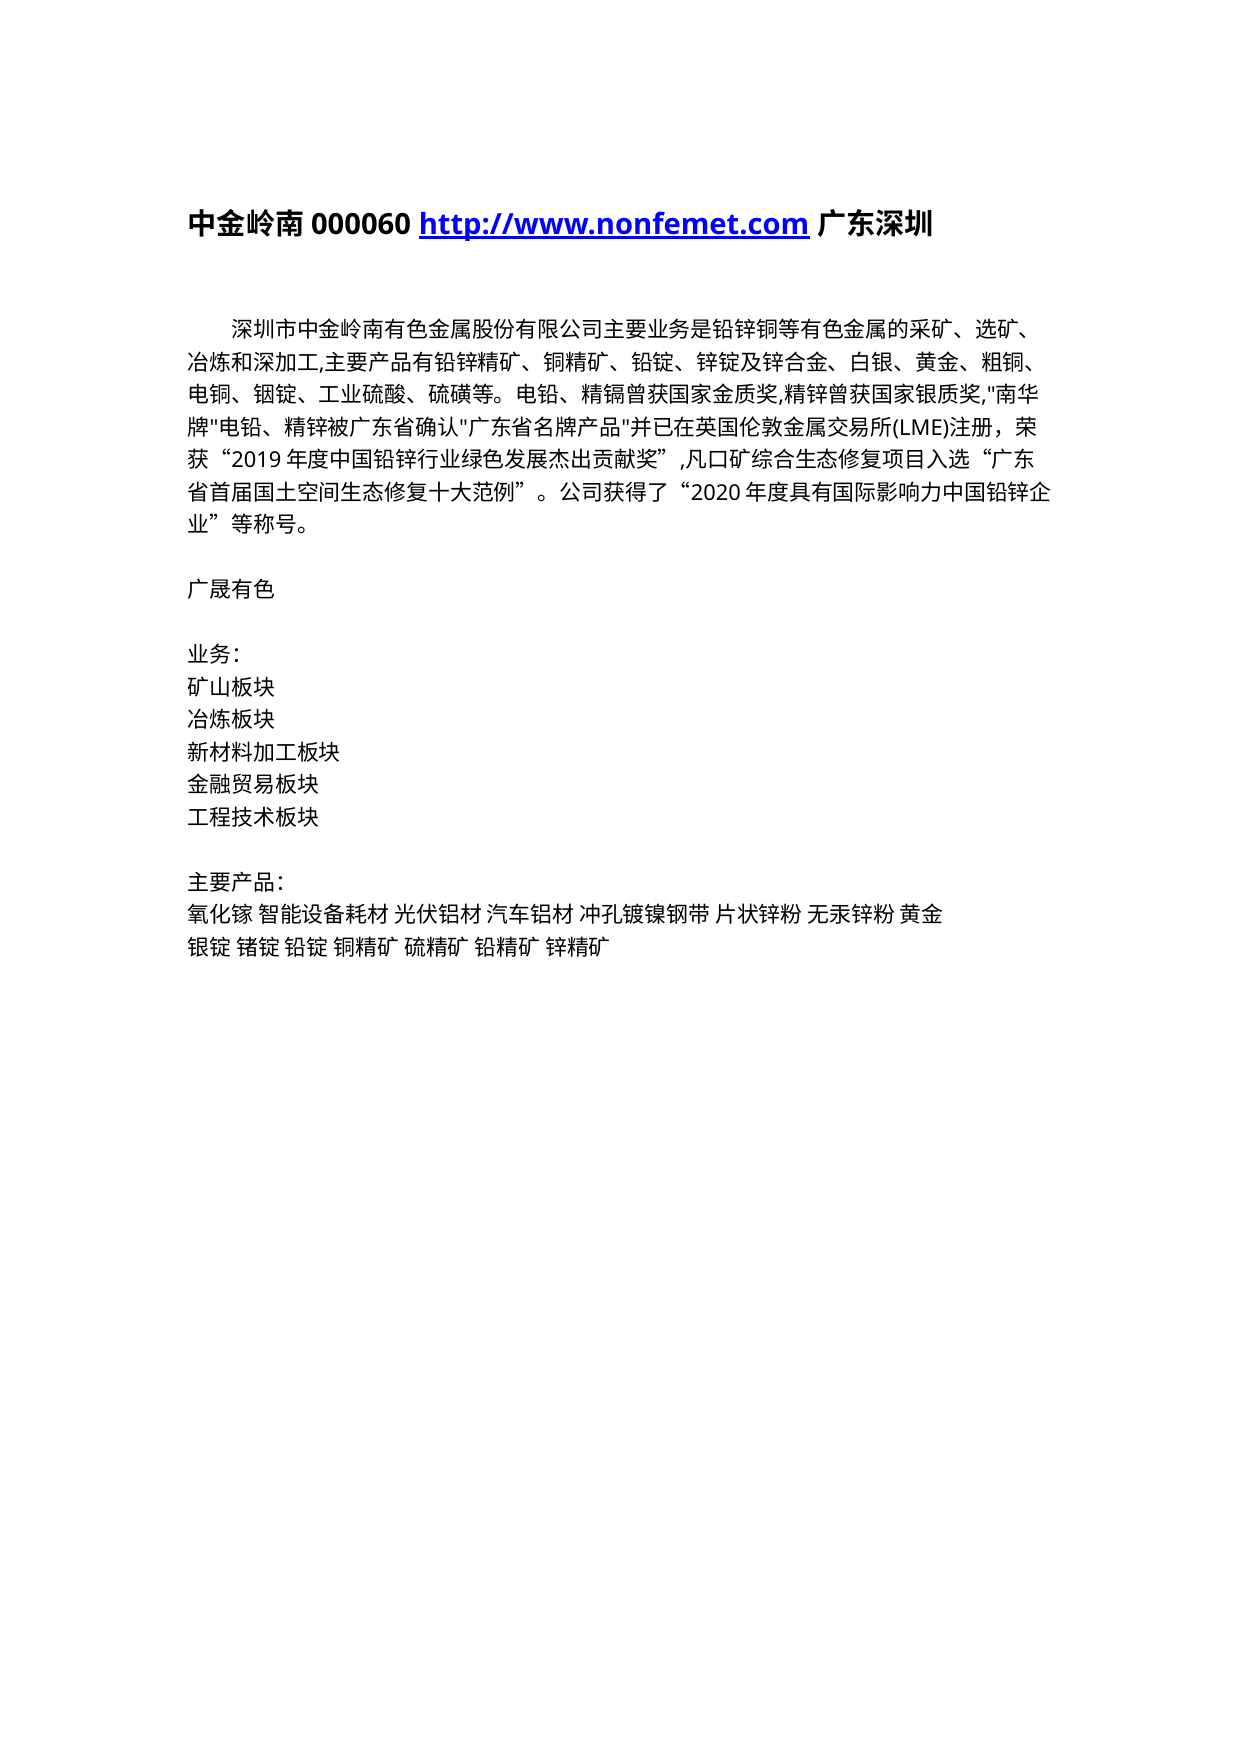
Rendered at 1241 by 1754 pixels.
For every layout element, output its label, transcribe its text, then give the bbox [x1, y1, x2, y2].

text 氧化镓 智能设备耗材 光伏铝材 汽车铝材 冲孔镀镍钢带 片状锌粉 无汞锌粉 黄金 [187, 897, 1053, 929]
text 金融贸易板块 [187, 767, 1053, 799]
text 广晟有色 [187, 572, 1053, 604]
text 冶炼板块 [187, 702, 1053, 734]
text 深圳市中金岭南有色金属股份有限公司主要业务是铅锌铜等有色金属的采矿、选矿、冶炼和深加工,主要产品有铅锌精矿、铜精矿、铅锭、锌锭及锌合金、白银、黄金、粗铜、电铜、铟锭、工业硫酸、硫磺等。电铅、精镉曾获国家金质奖,精锌曾获国家银质奖,"南华牌"电铅、精锌被广东省确认"广东省名牌产品"并已在英国伦敦金属交易所(LME)注册，荣获“2019年度中国铅锌行业绿色发展杰出贡献奖”,凡口矿综合生态修复项目入选“广东省首届国土空间生态修复十大范例”。公司获得了“2020年度具有国际影响力中国铅锌企业”等称号。 [187, 312, 1053, 539]
text 矿山板块 [187, 669, 1053, 702]
text 新材料加工板块 [187, 734, 1053, 767]
subtitle 中金岭南 000060 http://www.nonfemet.com 广东深圳 [187, 189, 1053, 254]
text 银锭 锗锭 铅锭 铜精矿 硫精矿 铅精矿 锌精矿 [187, 929, 1053, 962]
text 业务： [187, 637, 1053, 669]
text 主要产品： [187, 864, 1053, 897]
text 工程技术板块 [187, 799, 1053, 832]
